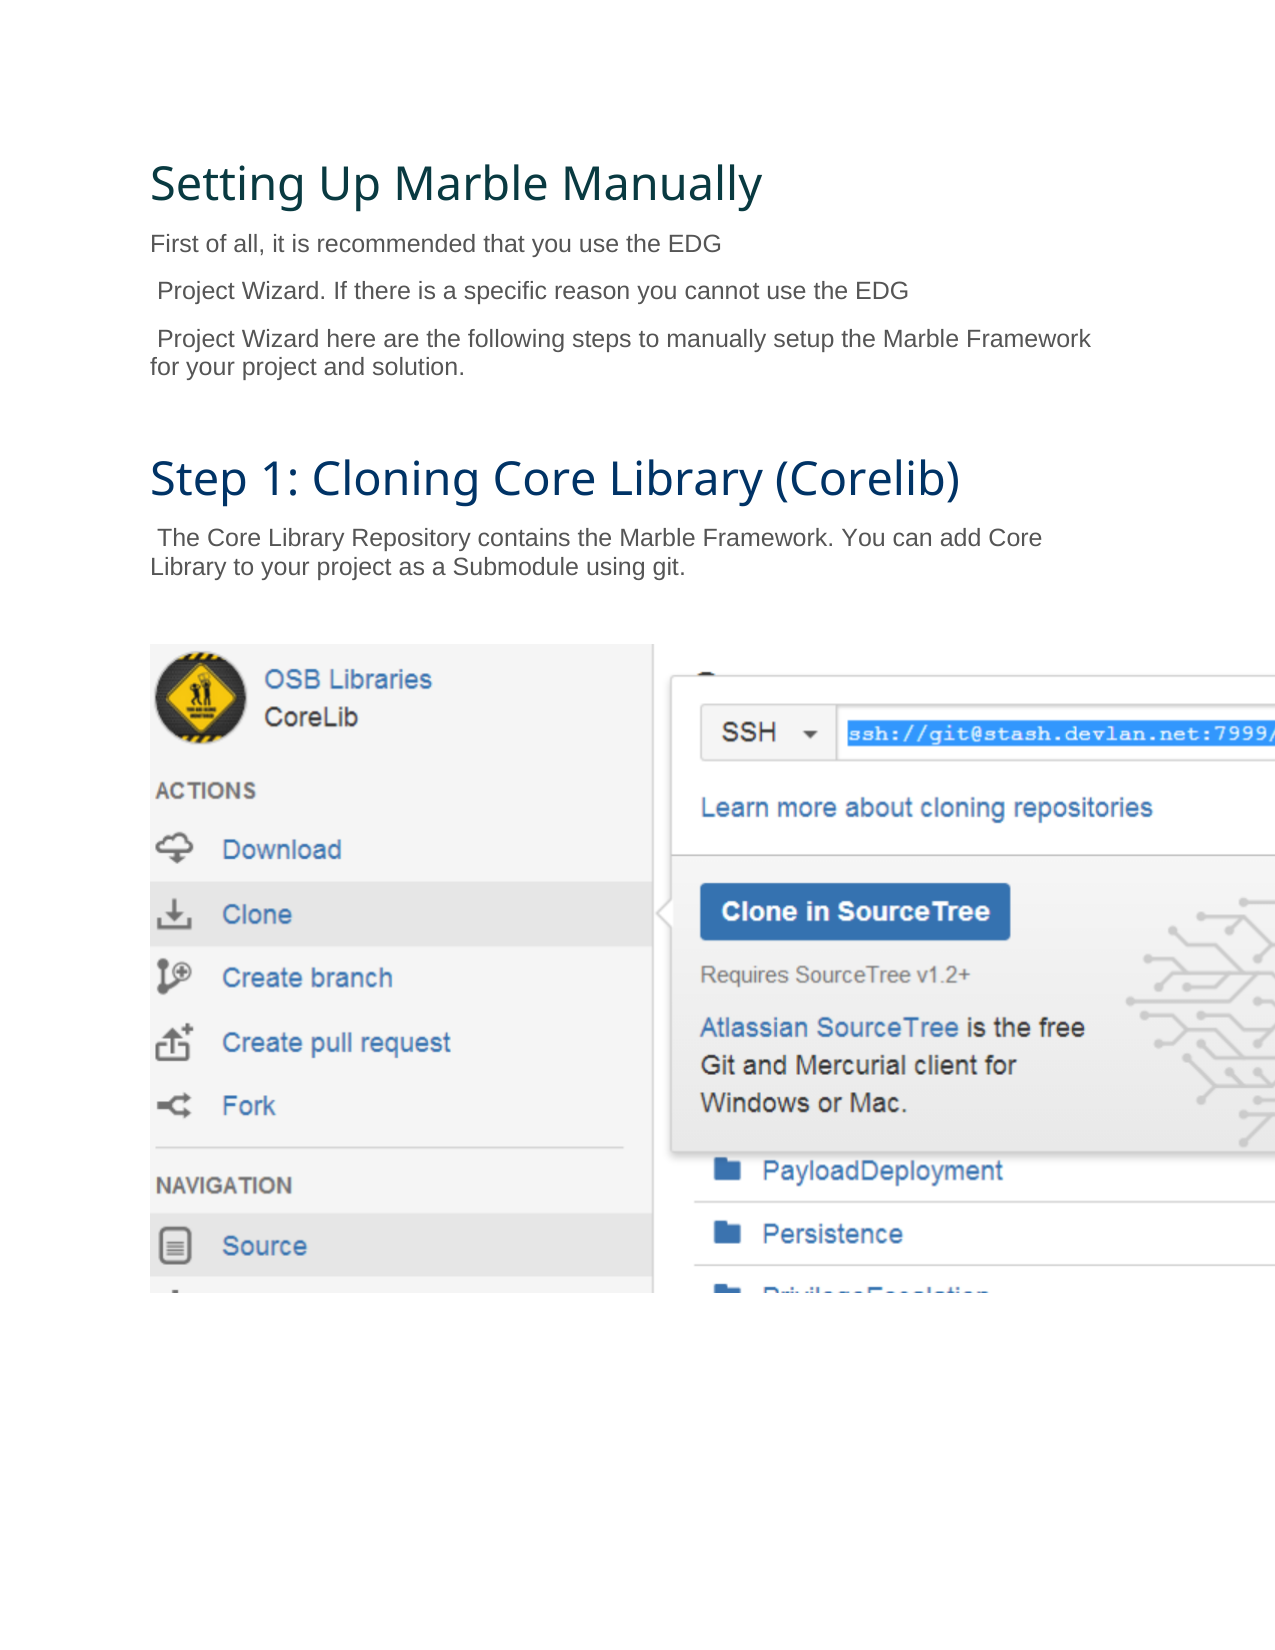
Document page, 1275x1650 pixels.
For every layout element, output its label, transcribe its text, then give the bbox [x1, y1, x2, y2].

subtitle Setting Up Marble Manually [150, 150, 1125, 214]
picture [150, 644, 1275, 1293]
text Project Wizard. If there is a specific reason you cannot use the EDG [150, 276, 1125, 305]
text The Core Library Repository contains the Marble Framework. You can add Core Library to your project as a Submodule using git. [150, 523, 1125, 581]
subtitle Step 1: Cloning Core Library (Corelib) [150, 445, 1125, 509]
text First of all, it is recommended that you use the EDG [150, 228, 1125, 257]
text Project Wizard here are the following steps to manually setup the Marble Framework for your project and solution. [150, 323, 1125, 381]
